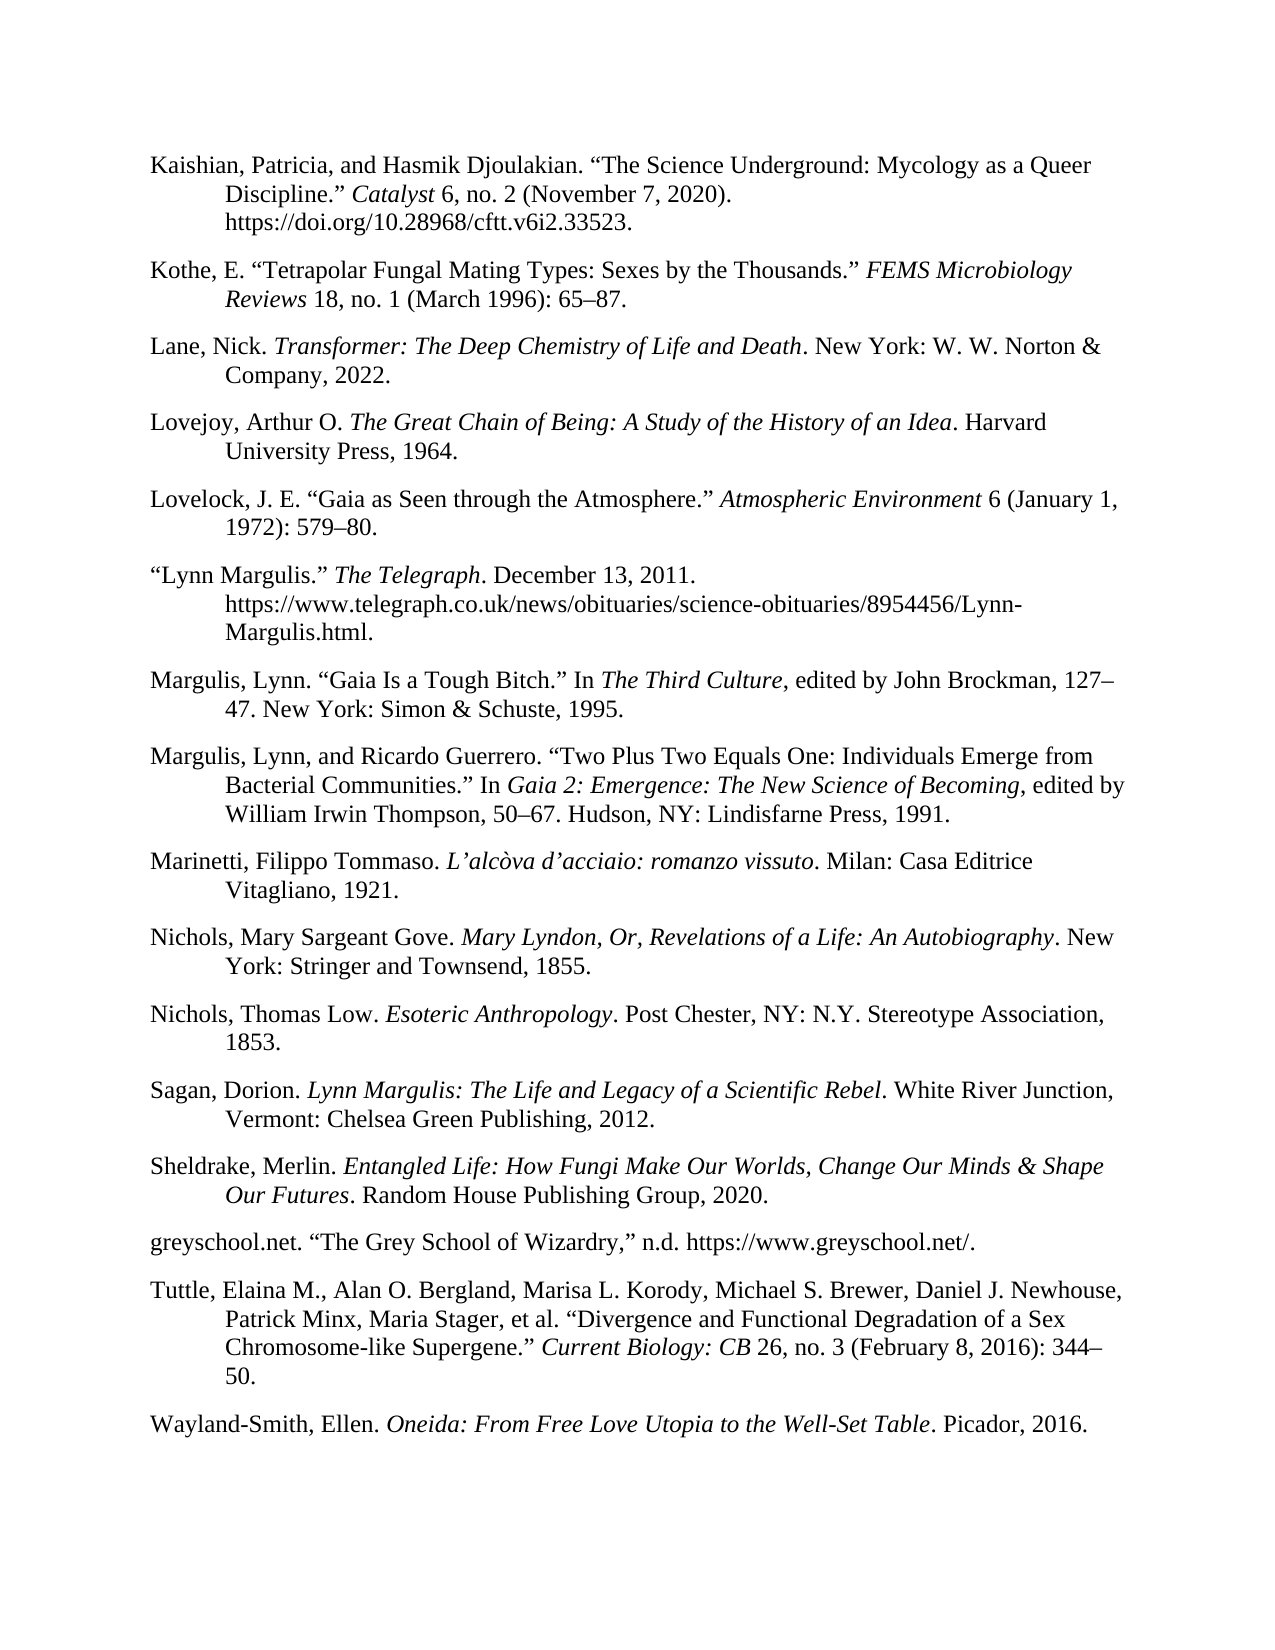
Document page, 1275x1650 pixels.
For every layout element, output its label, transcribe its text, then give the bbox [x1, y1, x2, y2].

text Lovelock, J. E. “Gaia as Seen through the Atmosphere.” Atmospheric Environment 6 (January 1, 1972): 579–80. [150, 484, 1125, 541]
text Margulis, Lynn. “Gaia Is a Tough Bitch.” In The Third Culture, edited by John Brockman, 127–47. New York: Simon & Schuste, 1995. [150, 665, 1125, 722]
text Tuttle, Elaina M., Alan O. Bergland, Marisa L. Korody, Michael S. Brewer, Daniel J. Newhouse, Patrick Minx, Maria Stager, et al. “Divergence and Functional Degradation of a Sex Chromosome-like Supergene.” Current Biology: CB 26, no. 3 (February 8, 2016): 344–50. [150, 1275, 1125, 1390]
text Marinetti, Filippo Tommaso. L’alcòva d’acciaio: romanzo vissuto. Milan: Casa Editrice Vitagliano, 1921. [150, 846, 1125, 904]
text Lovejoy, Arthur O. The Great Chain of Being: A Study of the History of an Idea. Harvard University Press, 1964. [150, 407, 1125, 465]
text greyschool.net. “The Grey School of Wizardry,” n.d. https://www.greyschool.net/. [150, 1227, 1125, 1256]
text Kaishian, Patricia, and Hasmik Djoulakian. “The Science Underground: Mycology as a Queer Discipline.” Catalyst 6, no. 2 (November 7, 2020). https://doi.org/10.28968/cftt.v6i2.33523. [150, 150, 1125, 236]
text Wayland-Smith, Ellen. Oneida: From Free Love Utopia to the Well-Set Table. Picador, 2016. [150, 1409, 1125, 1437]
text Lane, Nick. Transformer: The Deep Chemistry of Life and Death. New York: W. W. Norton & Company, 2022. [150, 331, 1125, 389]
text Sagan, Dorion. Lynn Margulis: The Life and Legacy of a Scientific Rebel. White River Junction, Vermont: Chelsea Green Publishing, 2012. [150, 1075, 1125, 1132]
text Nichols, Mary Sargeant Gove. Mary Lyndon, Or, Revelations of a Life: An Autobiography. New York: Stringer and Townsend, 1855. [150, 922, 1125, 980]
text “Lynn Margulis.” The Telegraph. December 13, 2011. https://www.telegraph.co.uk/news/obituaries/science-obituaries/8954456/Lynn-Margulis.html. [150, 560, 1125, 646]
text Kothe, E. “Tetrapolar Fungal Mating Types: Sexes by the Thousands.” FEMS Microbiology Reviews 18, no. 1 (March 1996): 65–87. [150, 255, 1125, 312]
text Nichols, Thomas Low. Esoteric Anthropology. Post Chester, NY: N.Y. Stereotype Association, 1853. [150, 999, 1125, 1056]
text Margulis, Lynn, and Ricardo Guerrero. “Two Plus Two Equals One: Individuals Emerge from Bacterial Communities.” In Gaia 2: Emergence: The New Science of Becoming, edited by William Irwin Thompson, 50–67. Hudson, NY: Lindisfarne Press, 1991. [150, 741, 1125, 827]
text Sheldrake, Merlin. Entangled Life: How Fungi Make Our Worlds, Change Our Minds & Shape Our Futures. Random House Publishing Group, 2020. [150, 1151, 1125, 1209]
